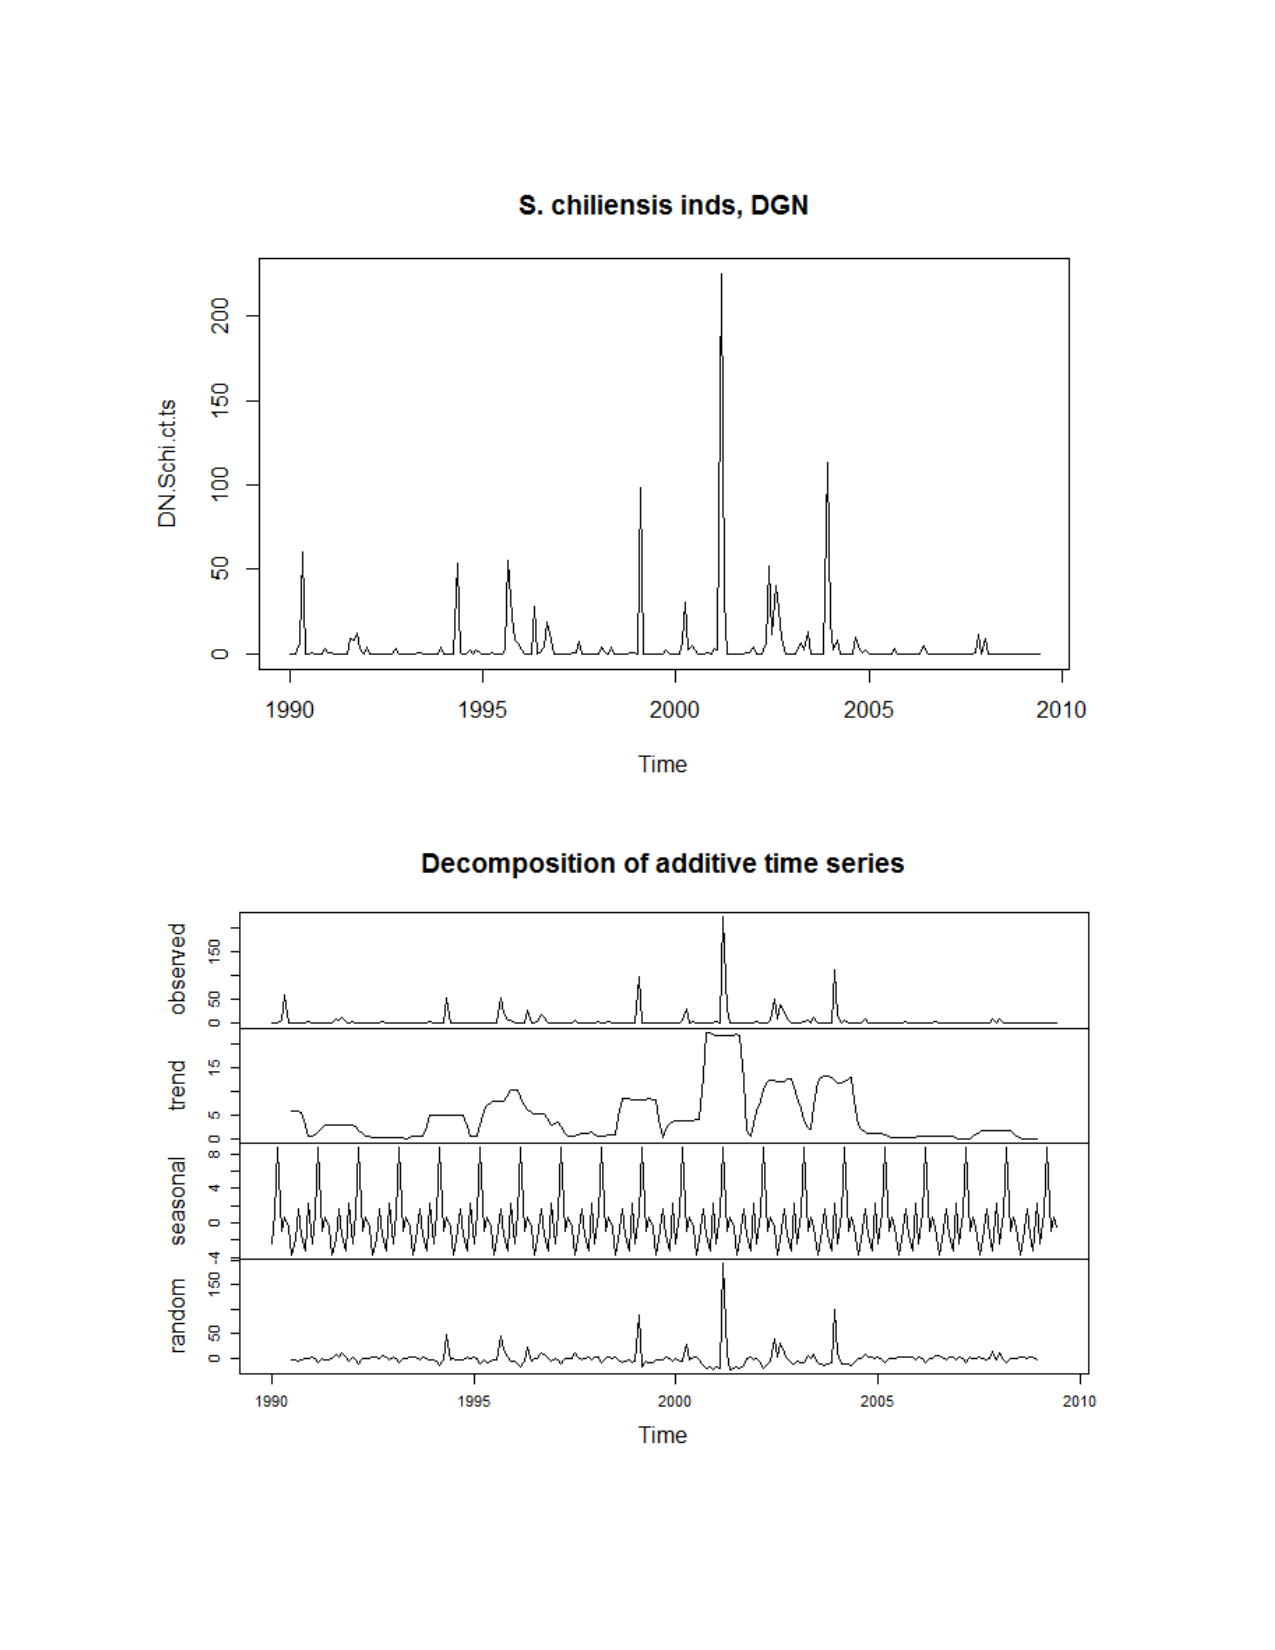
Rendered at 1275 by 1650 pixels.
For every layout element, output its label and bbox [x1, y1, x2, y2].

picture [150, 150, 1125, 806]
picture [150, 824, 1125, 1481]
